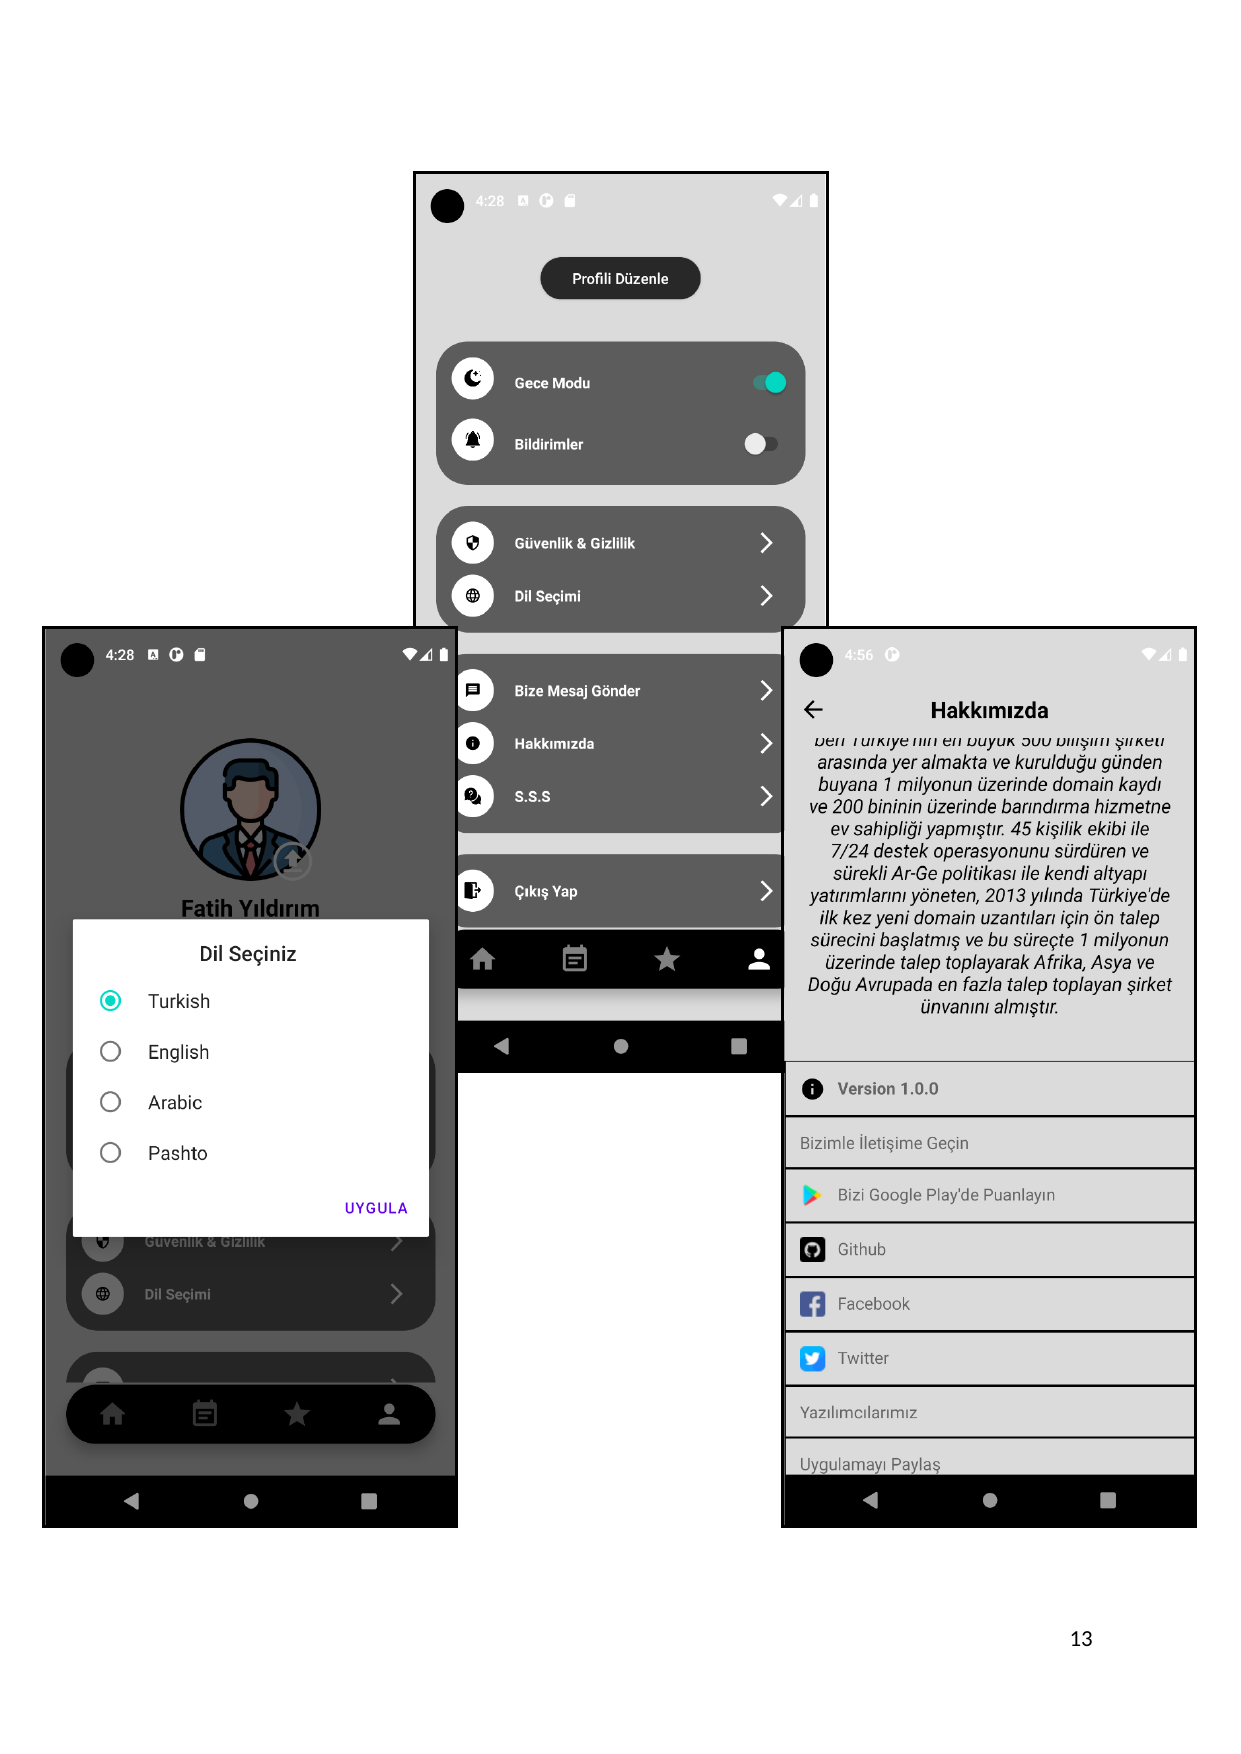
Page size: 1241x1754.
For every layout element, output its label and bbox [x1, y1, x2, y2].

picture [45, 629, 455, 1525]
picture [416, 174, 826, 1070]
picture [784, 629, 1194, 1525]
